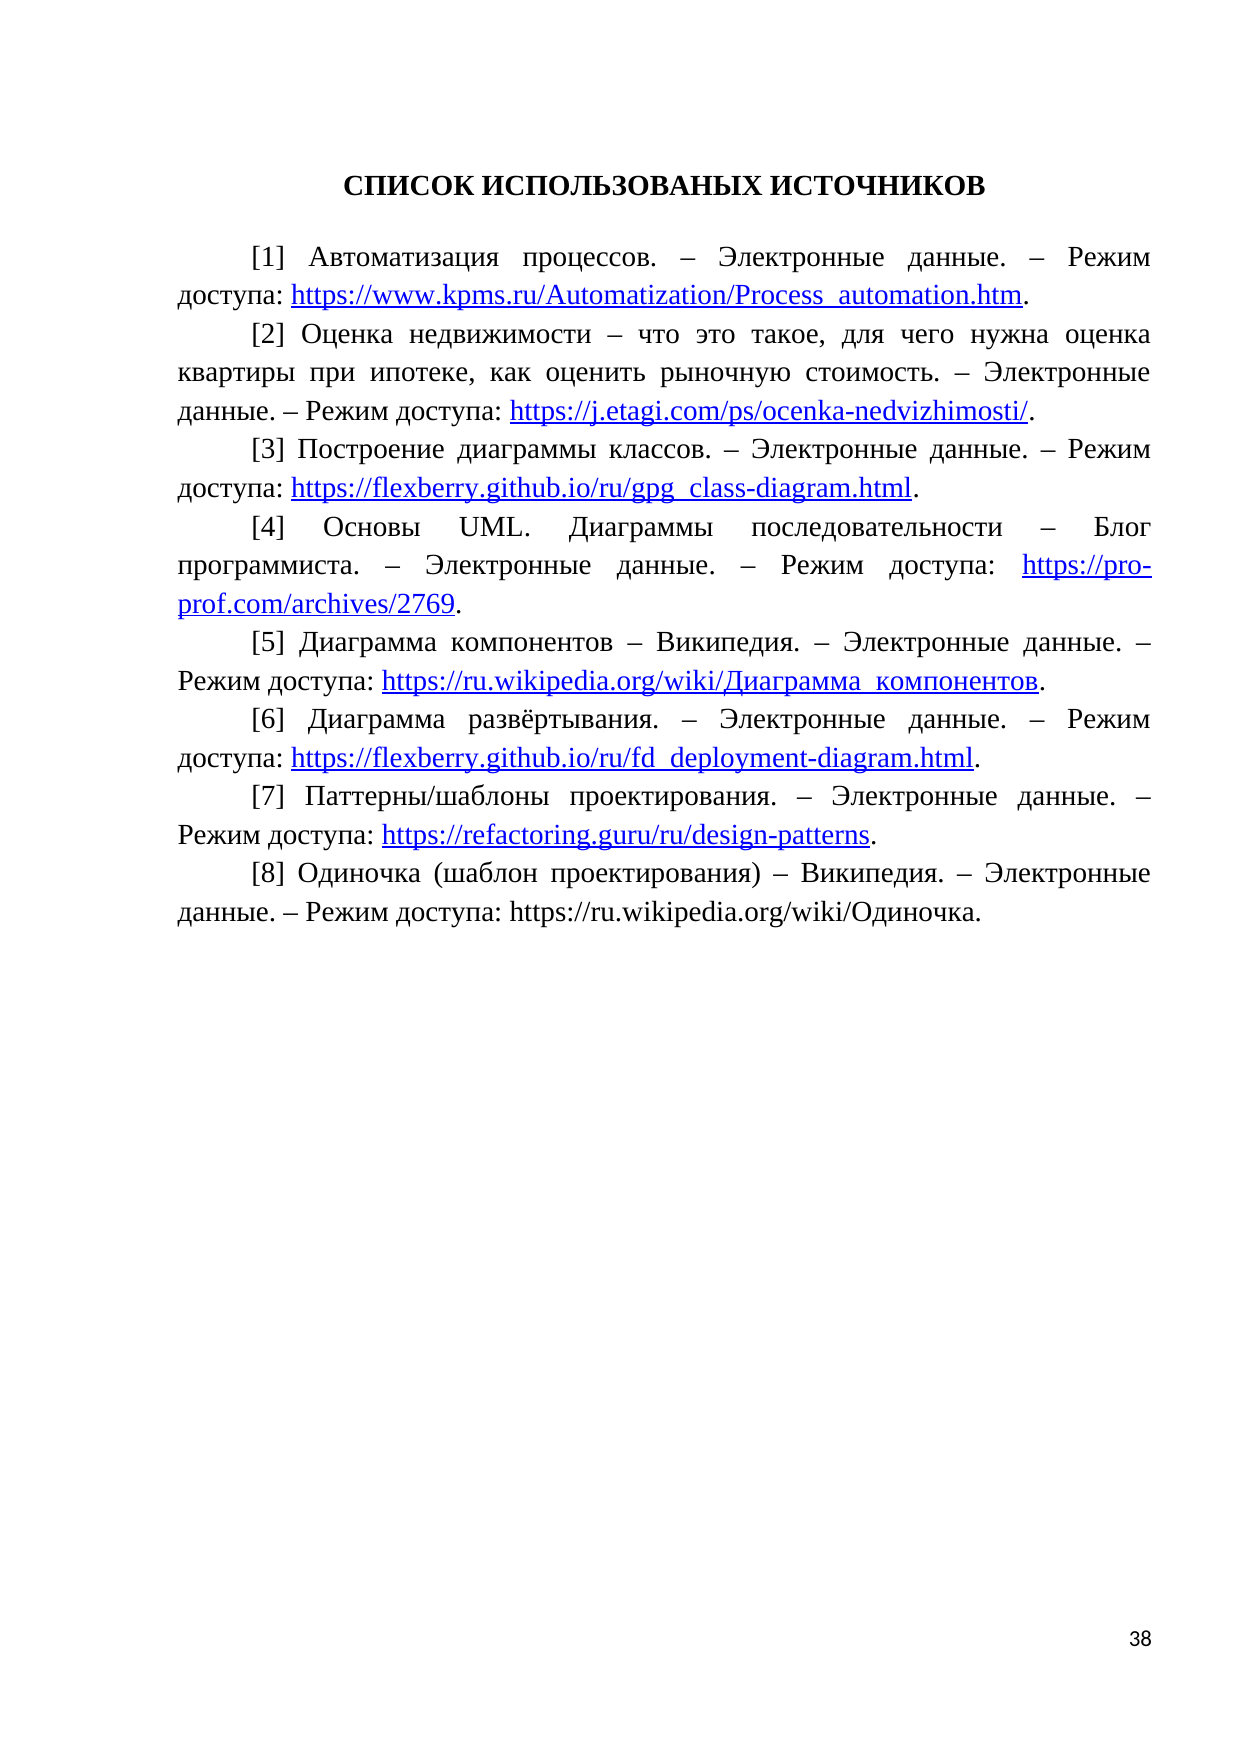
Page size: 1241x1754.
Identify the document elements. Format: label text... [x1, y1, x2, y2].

text [8] Одиночка (шаблон проектирования) – Википедия. – Электронные данные. – Режим доступа: https://ru.wikipedia.org/wiki/Одиночка. [177, 856, 1152, 928]
subtitle СПИСОК ИСПОЛЬЗОВАНЫХ ИСТОЧНИКОВ [177, 168, 1152, 202]
text [3] Построение диаграммы классов. – Электронные данные. – Режим доступа: https://flexberry.github.io/ru/gpg_class-diagram.html. [177, 432, 1152, 504]
text [2] Оценка недвижимости – что это такое, для чего нужна оценка квартиры при ипотеке, как оценить рыночную стоимость. – Электронные данные. – Режим доступа: https://j.etagi.com/ps/ocenka-nedvizhimosti/. [177, 316, 1152, 427]
text [6] Диаграмма развёртывания. – Электронные данные. – Режим доступа: https://flexberry.github.io/ru/fd_deployment-diagram.html. [177, 701, 1152, 773]
text [5] Диаграмма компонентов – Википедия. – Электронные данные. – Режим доступа: https://ru.wikipedia.org/wiki/Диаграмма_компонентов. [177, 624, 1152, 696]
text [7] Паттерны/шаблоны проектирования. – Электронные данные. – Режим доступа: https://refactoring.guru/ru/design-patterns. [177, 778, 1152, 851]
text [4] Основы UML. Диаграммы последовательности – Блог программиста. – Электронные данные. – Режим доступа: https://pro-prof.com/archives/2769. [177, 509, 1152, 619]
text [1] Автоматизация процессов. – Электронные данные. – Режим доступа: https://www.kpms.ru/Automatization/Process_automation.htm. [177, 239, 1152, 311]
